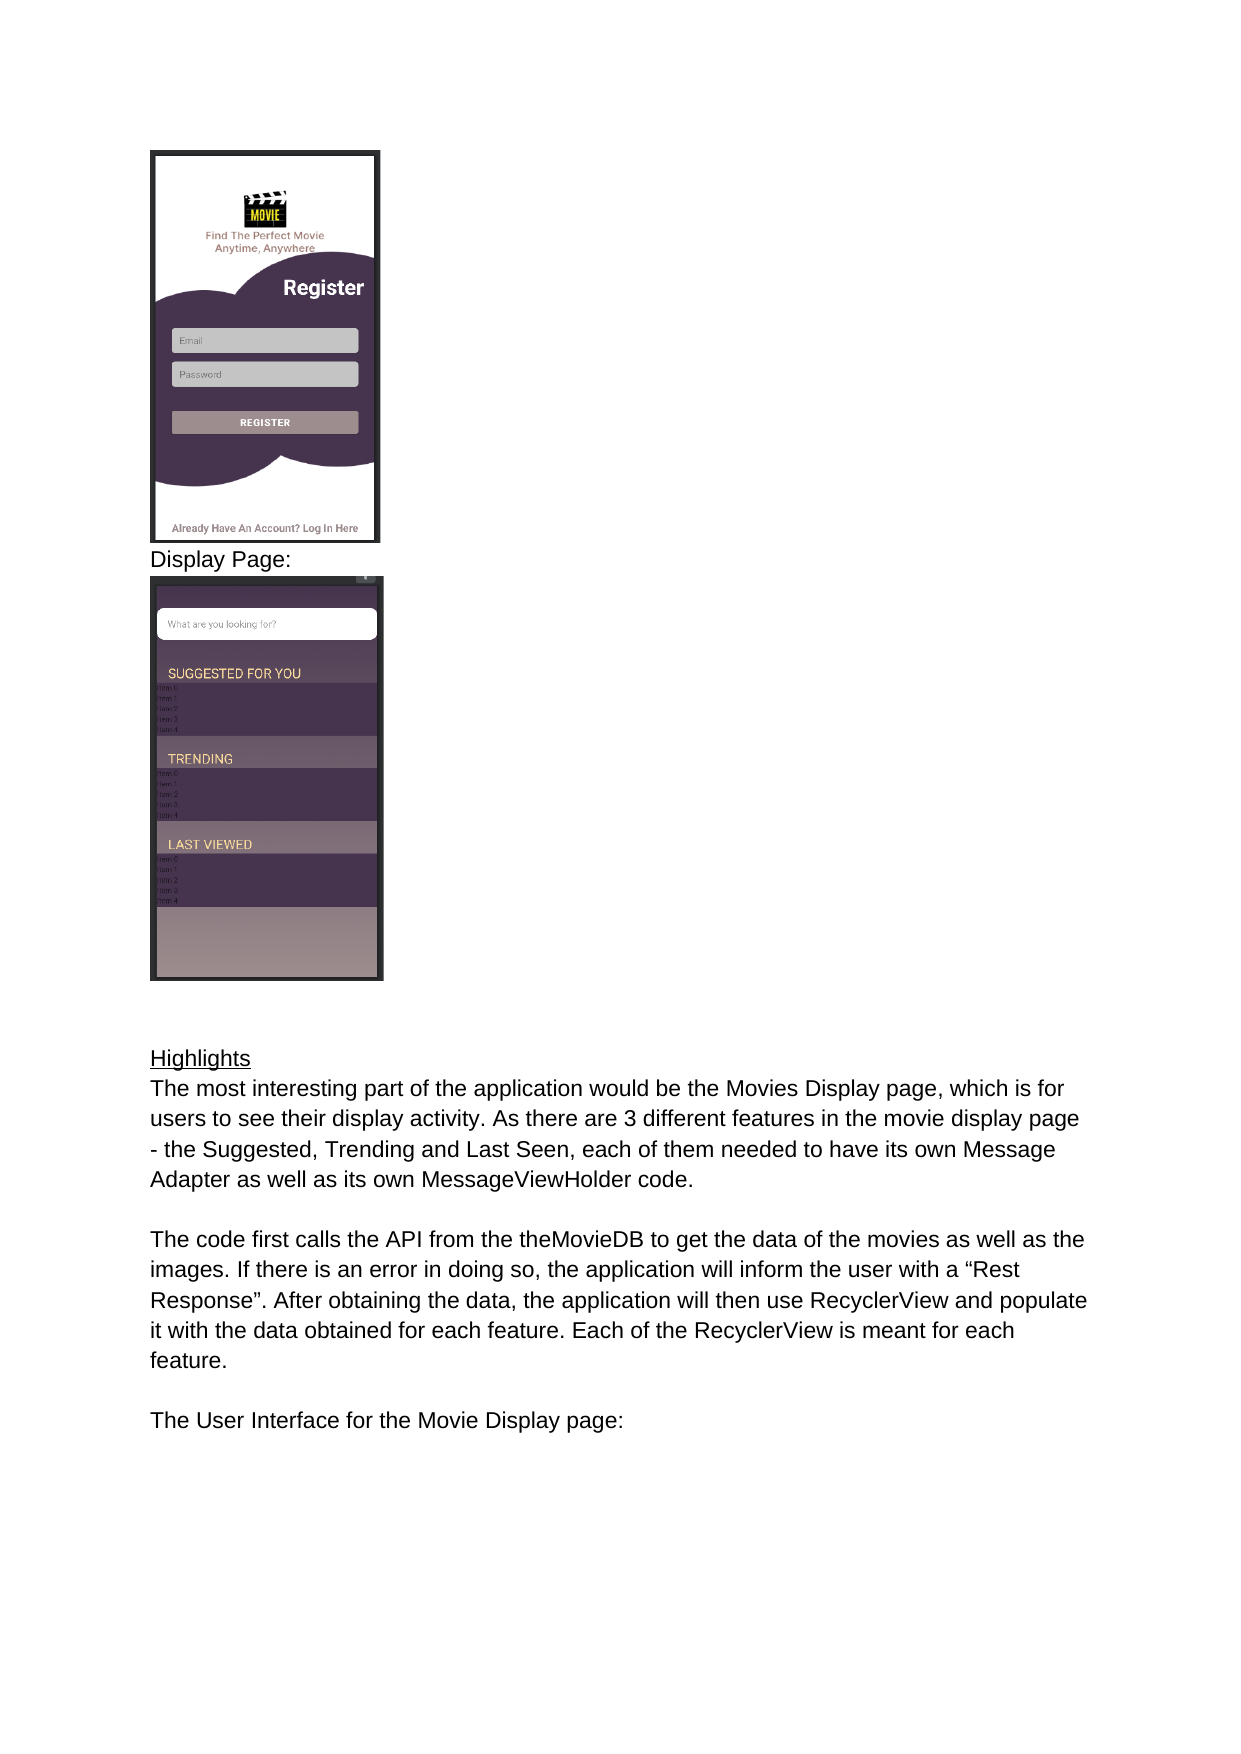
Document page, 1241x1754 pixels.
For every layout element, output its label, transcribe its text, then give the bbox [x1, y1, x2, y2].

text The code first calls the API from the theMovieDB to get the data of the movies as well as the images. If there is an error in doing so, the application will inform the user with a “Rest Response”. After obtaining the data, the application will then use RecyclerView and populate it with the data obtained for each feature. Each of the RecyclerView is meant for each feature. [150, 1226, 1090, 1373]
text The most interesting part of the application would be the Movies Display page, which is for users to see their display activity. As there are 3 different features in the movie display page - the Suggested, Trending and Last Seen, each of them needed to have its own Message Adapter as well as its own MessageViewHolder code. [150, 1075, 1090, 1192]
picture [150, 150, 381, 543]
text Highlights [150, 1045, 1090, 1071]
picture [150, 576, 384, 981]
text The User Interface for the Movie Display page: [150, 1407, 1090, 1434]
text Display Page: [150, 546, 1090, 572]
